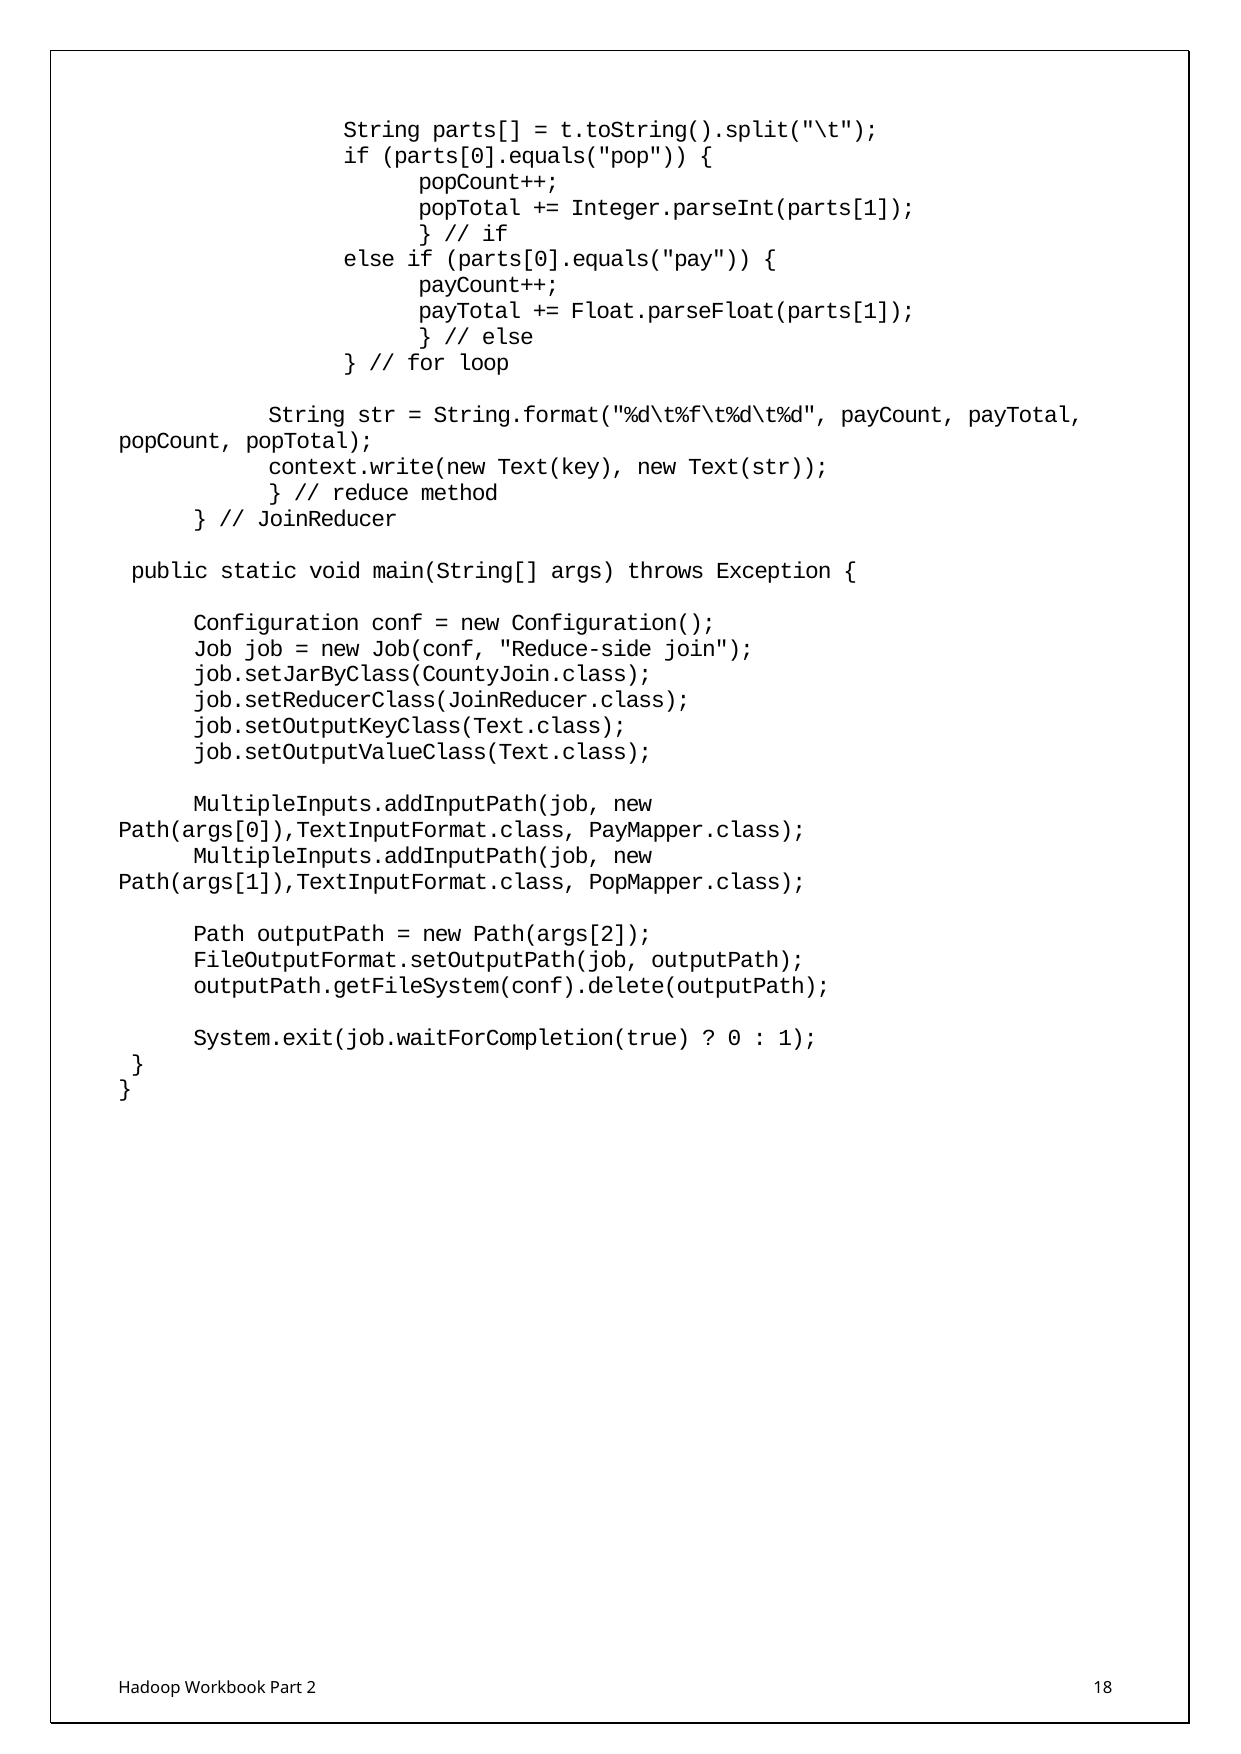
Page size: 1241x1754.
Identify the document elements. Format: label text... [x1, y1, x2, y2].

text Path outputPath = new Path(args[2]); [118, 922, 1121, 948]
text popTotal += Integer.parseInt(parts[1]); [118, 196, 1121, 222]
text } // else [118, 326, 1121, 352]
text FileOutputFormat.setOutputPath(job, outputPath); [118, 948, 1121, 974]
text MultipleInputs.addInputPath(job, new Path(args[1]),TextInputFormat.class, PopMapper.class); [118, 844, 1121, 896]
text context.write(new Text(key), new Text(str)); [118, 455, 1121, 481]
text job.setOutputValueClass(Text.class); [118, 741, 1121, 767]
text System.exit(job.waitForCompletion(true) ? 0 : 1); [118, 1026, 1121, 1052]
text } // if [118, 222, 1121, 248]
text else if (parts[0].equals("pay")) { [118, 248, 1121, 274]
text } // JoinReducer [118, 507, 1121, 533]
text Job job = new Job(conf, "Reduce-side join"); [118, 637, 1121, 663]
text if (parts[0].equals("pop")) { [118, 144, 1121, 170]
text String str = String.format("%d\t%f\t%d\t%d", payCount, payTotal, popCount, popTotal); [118, 403, 1121, 455]
text String parts[] = t.toString().split("\t"); [118, 118, 1121, 144]
text popCount++; [118, 170, 1121, 196]
text job.setJarByClass(CountyJoin.class); [118, 663, 1121, 689]
text payCount++; [118, 274, 1121, 300]
text job.setOutputKeyClass(Text.class); [118, 715, 1121, 741]
text } [118, 1078, 1121, 1104]
text } // for loop [118, 352, 1121, 377]
text payTotal += Float.parseFloat(parts[1]); [118, 300, 1121, 326]
text } // reduce method [118, 481, 1121, 507]
text public static void main(String[] args) throws Exception { [118, 559, 1121, 585]
text outputPath.getFileSystem(conf).delete(outputPath); [118, 974, 1121, 1000]
text } [118, 1052, 1121, 1078]
text MultipleInputs.addInputPath(job, new Path(args[0]),TextInputFormat.class, PayMapper.class); [118, 792, 1121, 844]
text Configuration conf = new Configuration(); [118, 611, 1121, 637]
text job.setReducerClass(JoinReducer.class); [118, 689, 1121, 715]
